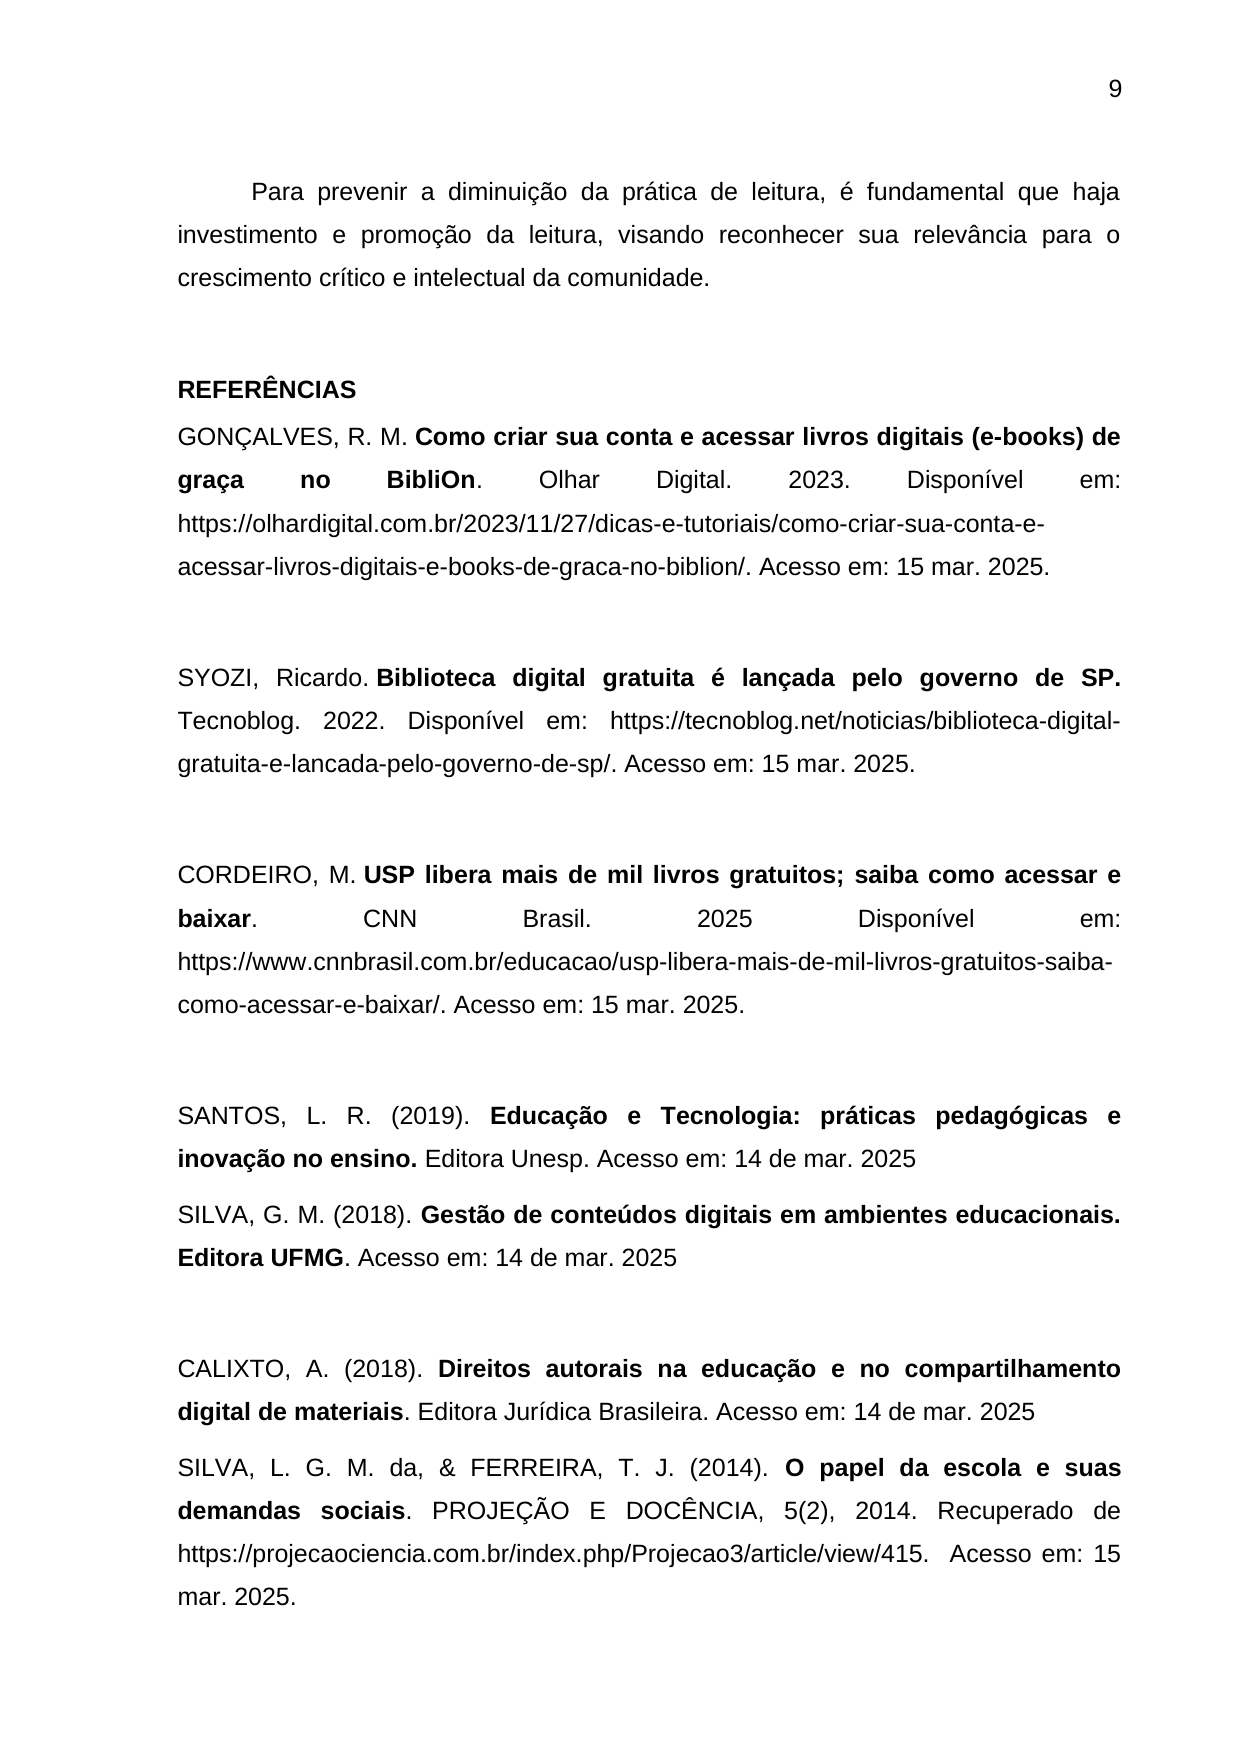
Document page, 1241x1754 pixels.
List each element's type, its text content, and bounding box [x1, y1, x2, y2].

text GONÇALVES, R. M. Como criar sua conta e acessar livros digitais (e-books) de graça no BibliOn. Olhar Digital. 2023. Disponível em: https://olhardigital.com.br/2023/11/27/dicas-e-tutoriais/como-criar-sua-conta-e-acessar-livros-digitais-e-books-de-graca-no-biblion/. Acesso em: 15 mar. 2025. [177, 422, 1122, 581]
text CORDEIRO, M. USP libera mais de mil livros gratuitos; saiba como acessar e baixar. CNN Brasil. 2025 Disponível em: https://www.cnnbrasil.com.br/educacao/usp-libera-mais-de-mil-livros-gratuitos-saiba-como-acessar-e-baixar/. Acesso em: 15 mar. 2025. [177, 861, 1122, 1019]
text SILVA, G. M. (2018). Gestão de conteúdos digitais em ambientes educacionais. Editora UFMG. Acesso em: 14 de mar. 2025 [177, 1200, 1122, 1272]
text Para prevenir a diminuição da prática de leitura, é fundamental que haja investimento e promoção da leitura, visando reconhecer sua relevância para o crescimento crítico e intelectual da comunidade. [177, 177, 1122, 292]
text SYOZI, Ricardo. Biblioteca digital gratuita é lançada pelo governo de SP. Tecnoblog. 2022. Disponível em: https://tecnoblog.net/noticias/biblioteca-digital-gratuita-e-lancada-pelo-governo-de-sp/. Acesso em: 15 mar. 2025. [177, 663, 1122, 778]
text CALIXTO, A. (2018). Direitos autorais na educação e no compartilhamento digital de materiais. Editora Jurídica Brasileira. Acesso em: 14 de mar. 2025 [177, 1354, 1122, 1426]
text SILVA, L. G. M. da, & FERREIRA, T. J. (2014). O papel da escola e suas demandas sociais. PROJEÇÃO E DOCÊNCIA, 5(2), 2014. Recuperado de https://projecaociencia.com.br/index.php/Projecao3/article/view/415. Acesso em: 15 mar. 2025. [177, 1453, 1122, 1611]
subtitle REFERÊNCIAS [177, 375, 1122, 403]
text SANTOS, L. R. (2019). Educação e Tecnologia: práticas pedagógicas e inovação no ensino. Editora Unesp. Acesso em: 14 de mar. 2025 [177, 1101, 1122, 1173]
